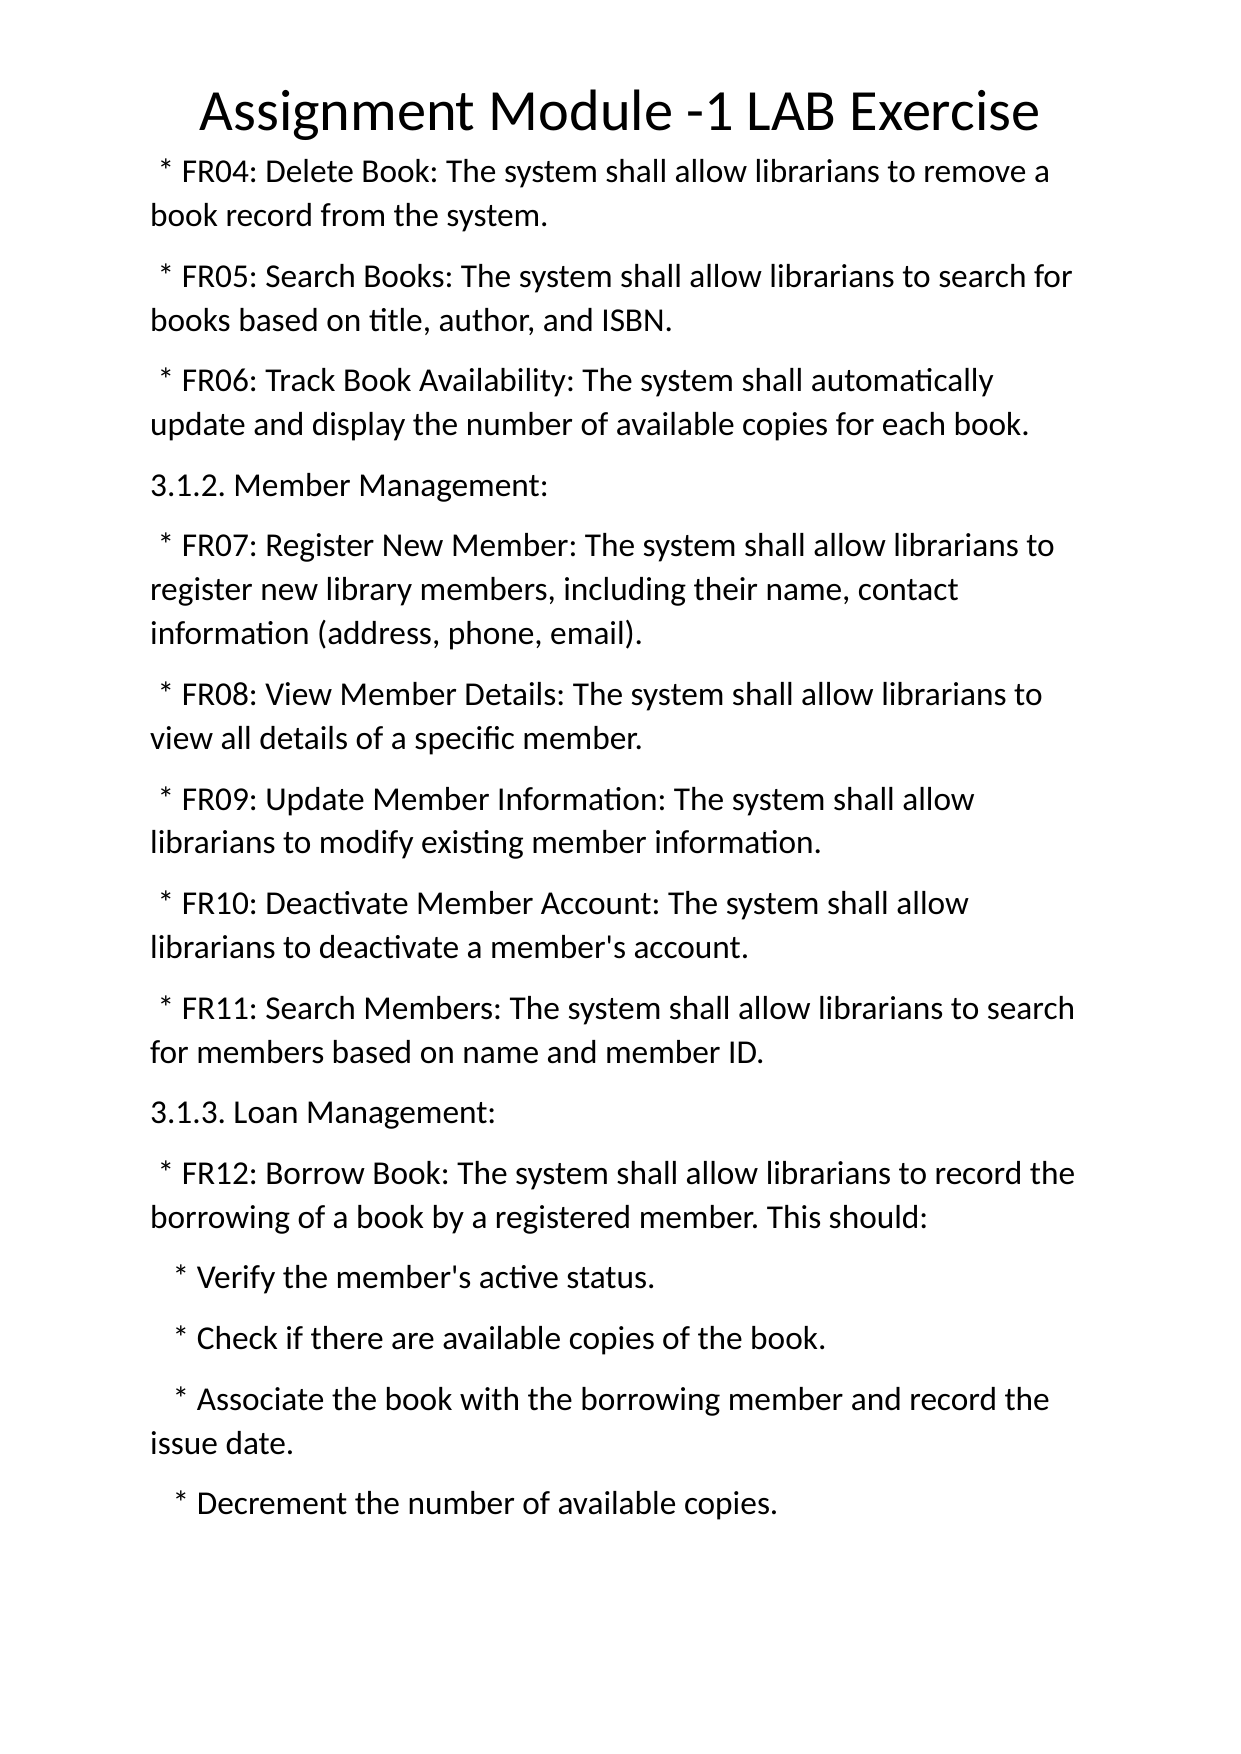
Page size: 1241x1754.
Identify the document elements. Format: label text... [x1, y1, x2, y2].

text * Associate the book with the borrowing member and record the issue date. [150, 1378, 1090, 1462]
text * Verify the member's active status. [150, 1256, 1090, 1297]
text * FR10: Deactivate Member Account: The system shall allow librarians to deactivate a member's account. [150, 882, 1090, 967]
text * FR07: Register New Member: The system shall allow librarians to register new library members, including their name, contact information (address, phone, email). [150, 524, 1090, 653]
text * FR11: Search Members: The system shall allow librarians to search for members based on name and member ID. [150, 987, 1090, 1071]
text * FR09: Update Member Information: The system shall allow librarians to modify existing member information. [150, 777, 1090, 862]
text * Check if there are available copies of the book. [150, 1317, 1090, 1358]
text * FR12: Borrow Book: The system shall allow librarians to record the borrowing of a book by a registered member. This should: [150, 1152, 1090, 1237]
text * FR05: Search Books: The system shall allow librarians to search for books based on title, author, and ISBN. [150, 254, 1090, 339]
text * FR04: Delete Book: The system shall allow librarians to remove a book record from the system. [150, 150, 1090, 235]
text * FR08: View Member Details: The system shall allow librarians to view all details of a specific member. [150, 673, 1090, 758]
text 3.1.2. Member Management: [150, 464, 1090, 504]
text * FR06: Track Book Availability: The system shall automatically update and display the number of available copies for each book. [150, 359, 1090, 444]
text 3.1.3. Loan Management: [150, 1091, 1090, 1132]
text * Decrement the number of available copies. [150, 1482, 1090, 1523]
